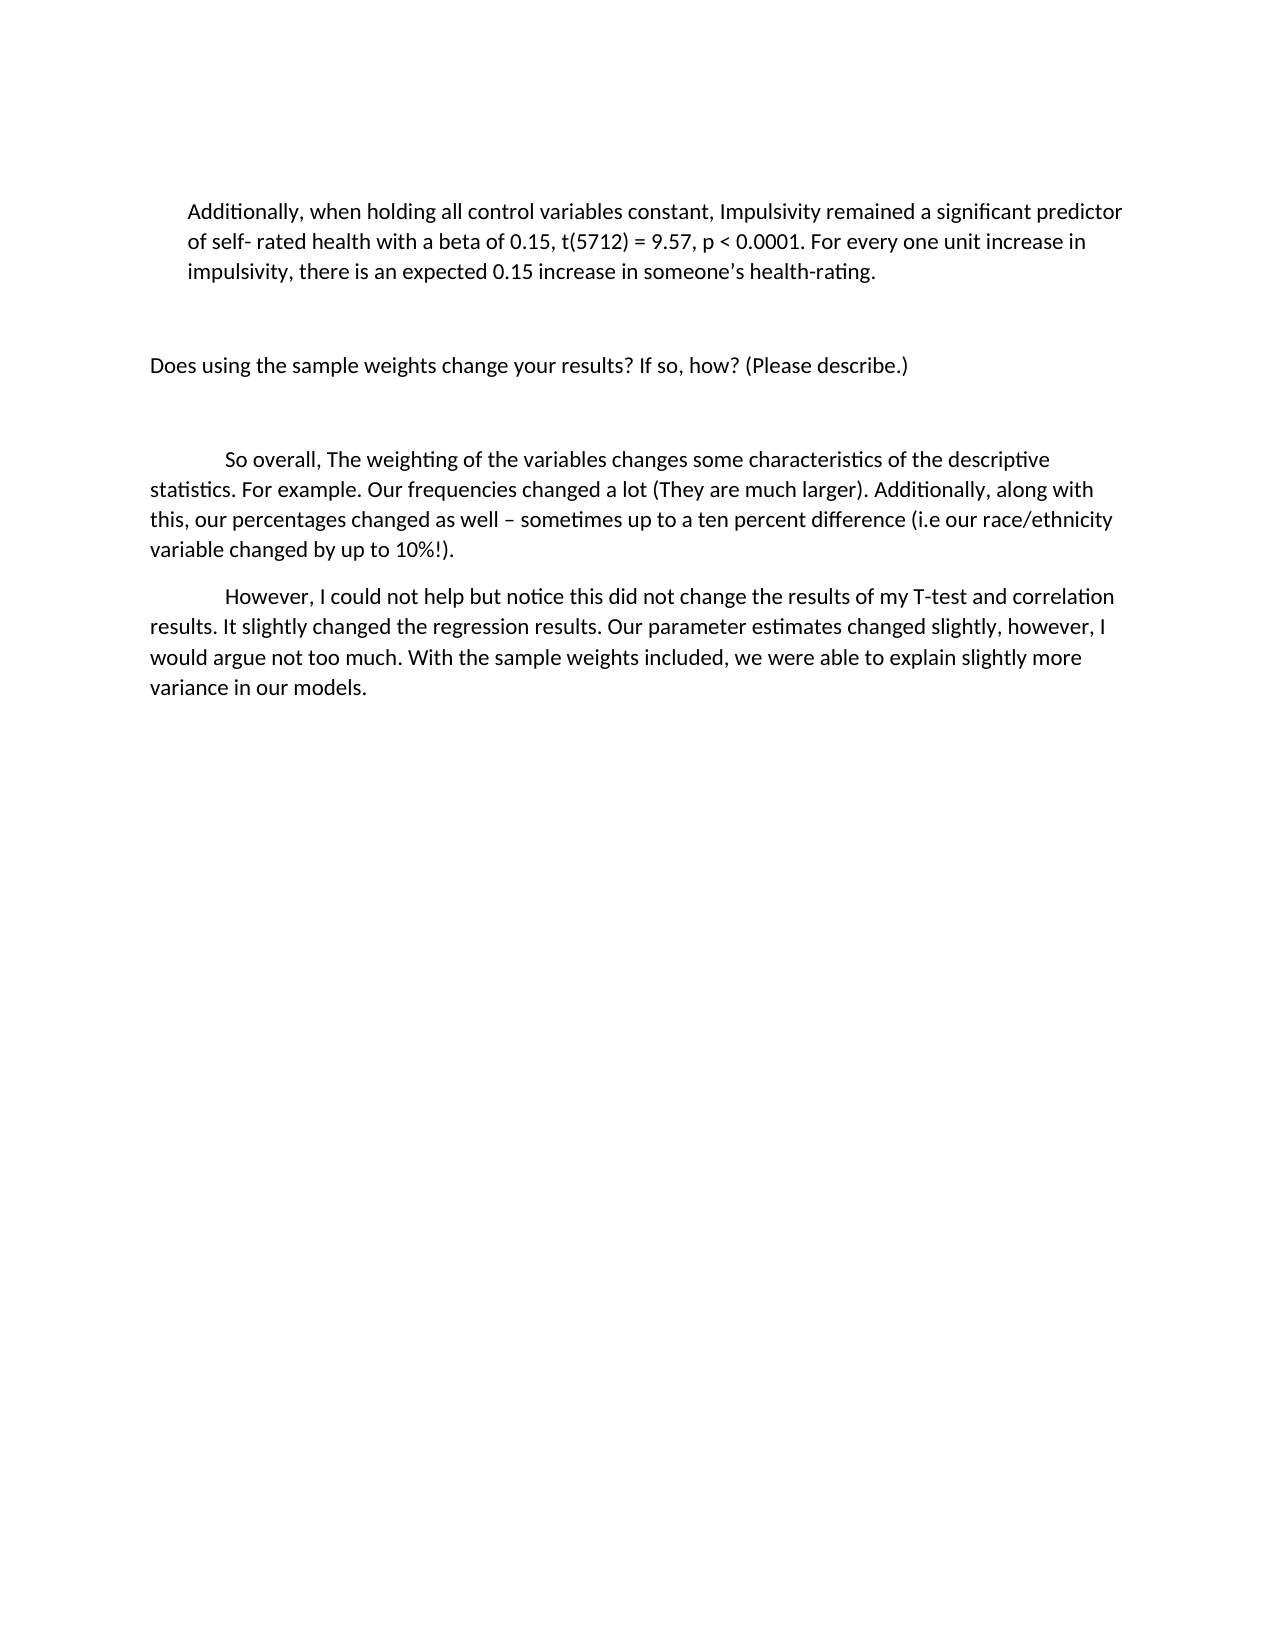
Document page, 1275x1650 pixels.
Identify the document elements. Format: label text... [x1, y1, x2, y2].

text So overall, The weighting of the variables changes some characteristics of the descriptive statistics. For example. Our frequencies changed a lot (They are much larger). Additionally, along with this, our percentages changed as well – sometimes up to a ten percent difference (i.e our race/ethnicity variable changed by up to 10%!). [150, 445, 1125, 563]
text However, I could not help but notice this did not change the results of my T-test and correlation results. It slightly changed the regression results. Our parameter estimates changed slightly, however, I would argue not too much. With the sample weights included, we were able to explain slightly more variance in our models. [150, 582, 1125, 701]
list Additionally, when holding all control variables constant, Impulsivity remained a significant predictor of self- rated health with a beta of 0.15, t(5712) = 9.57, p < 0.0001. For every one unit increase in impulsivity, there is an expected 0.15 increase in someone’s health-rating. [187, 197, 1125, 285]
text Does using the sample weights change your results? If so, how? (Please describe.) [150, 351, 1125, 379]
